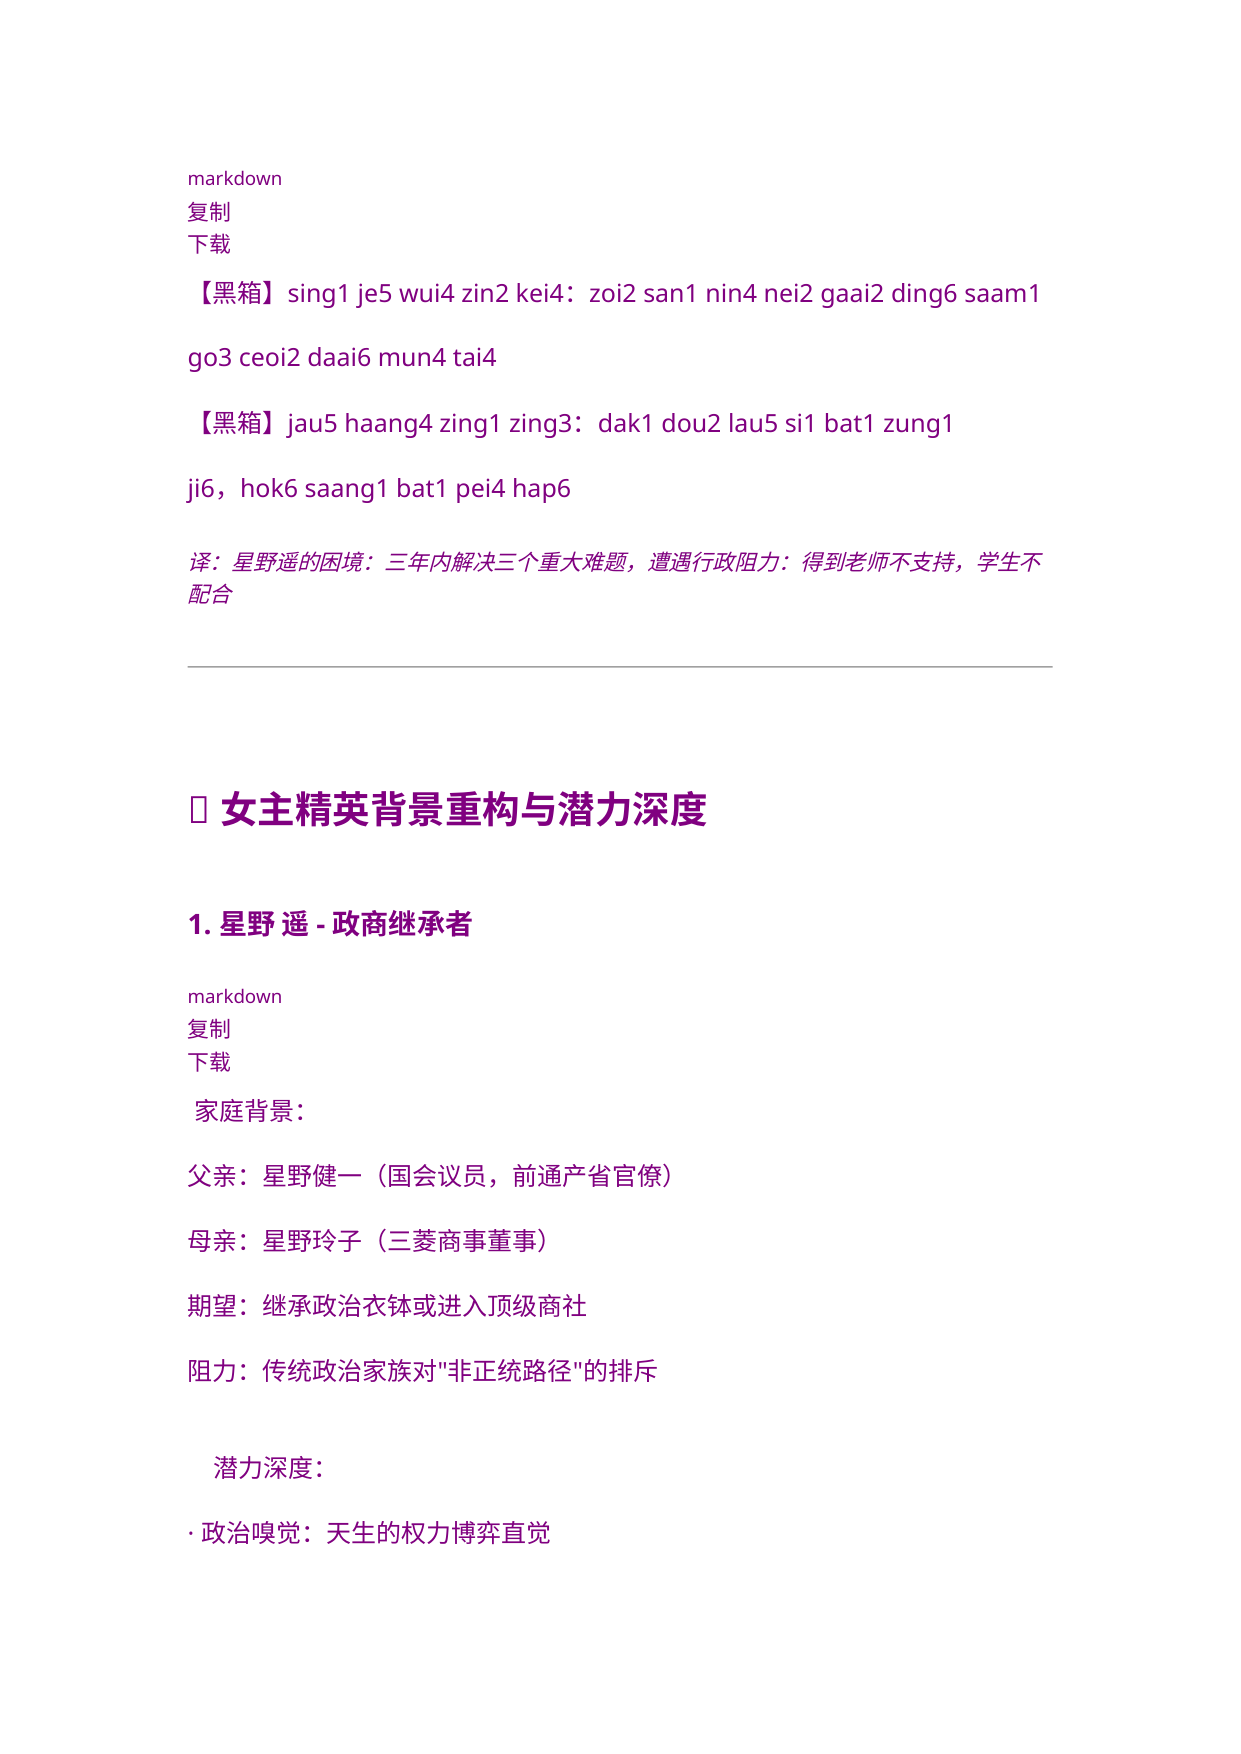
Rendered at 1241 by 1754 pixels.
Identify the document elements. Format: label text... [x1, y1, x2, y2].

text 【黑箱】jau5 haang4 zing1 zing3：dak1 dou2 lau5 si1 bat1 zung1 ji6，hok6 saang1 bat1 pei4 hap6 [187, 389, 1053, 519]
text 母亲：星野玲子（三菱商事董事） [187, 1207, 1053, 1272]
text 父亲：星野健一（国会议员，前通产省官僚） [187, 1142, 1053, 1207]
text 期望：继承政治衣钵或进入顶级商社 [187, 1272, 1053, 1337]
text 复制 [187, 1012, 1053, 1044]
text 👑 女主精英背景重构与潜力深度 [187, 774, 1053, 839]
text 1. 星野 遥 - 政商继承者 [187, 889, 1053, 954]
text 【黑箱】sing1 je5 wui4 zin2 kei4：zoi2 san1 nin4 nei2 gaai2 ding6 saam1 go3 ceoi2 daai6 mun4 tai4 [187, 259, 1053, 389]
text markdown [187, 979, 1053, 1012]
text 下载 [187, 227, 1053, 259]
text markdown [187, 162, 1053, 194]
text 🏛️ 家庭背景： [187, 1077, 1053, 1142]
text 复制 [187, 194, 1053, 227]
text 译：星野遥的困境：三年内解决三个重大难题，遭遇行政阻力：得到老师不支持，学生不配合 [187, 544, 1053, 609]
text · 政治嗅觉：天生的权力博弈直觉 [187, 1499, 1053, 1564]
text 阻力：传统政治家族对"非正统路径"的排斥 [187, 1337, 1053, 1402]
text 下载 [187, 1044, 1053, 1077]
text 🎯 潜力深度： [187, 1434, 1053, 1499]
